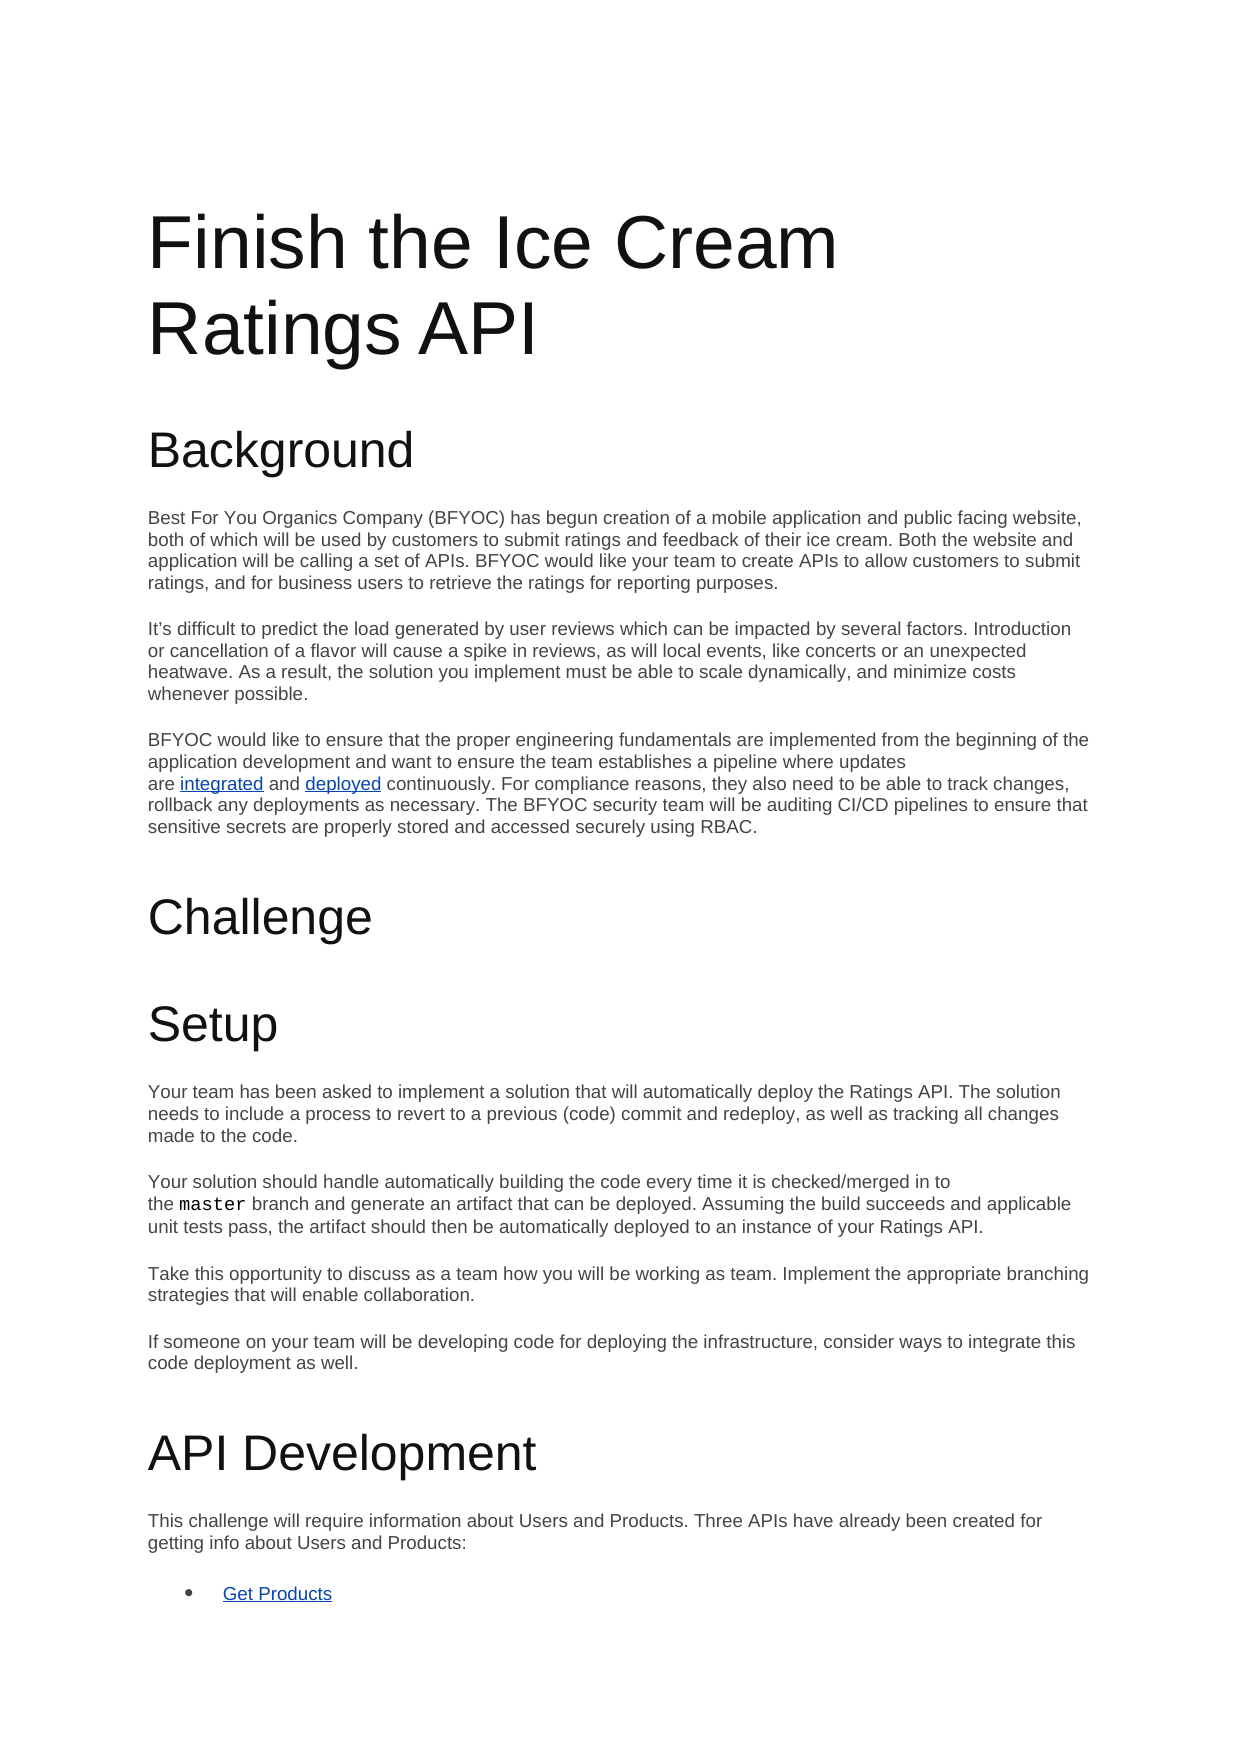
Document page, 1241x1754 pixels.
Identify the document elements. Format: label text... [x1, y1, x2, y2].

text Best For You Organics Company (BFYOC) has begun creation of a mobile application and public facing website, both of which will be used by customers to submit ratings and feedback of their ice cream. Both the website and application will be calling a set of APIs. BFYOC would like your team to create APIs to allow customers to submit ratings, and for business users to retrieve the ratings for reporting purposes. [148, 507, 1093, 593]
text Challenge [148, 887, 1093, 944]
text Your team has been asked to implement a solution that will automatically deploy the Ratings API. The solution needs to include a process to revert to a previous (code) commit and redeploy, as well as tracking all changes made to the code. [148, 1081, 1093, 1146]
text Take this opportunity to discuss as a team how you will be working as team. Implement the appropriate branching strategies that will enable collaboration. [148, 1262, 1093, 1305]
text This challenge will require information about Users and Products. Three APIs have already been created for getting info about Users and Products: [148, 1510, 1093, 1553]
text API Development [148, 1423, 1093, 1481]
list Get Products [185, 1582, 1093, 1604]
text Your solution should handle automatically building the code every time it is checked/merged in to the master branch and generate an artifact that can be deployed. Assuming the build succeeds and applicable unit tests pass, the artifact should then be automatically deployed to an instance of your Ratings API. [148, 1171, 1093, 1237]
text BFYOC would like to ensure that the proper engineering fundamentals are implemented from the beginning of the application development and want to ensure the team establishes a pipeline where updates are integrated and deployed continuously. For compliance reasons, they also need to be able to track changes, rollback any deployments as necessary. The BFYOC security team will be auditing CI/CD pipelines to ensure that sensitive secrets are properly stored and accessed securely using RBAC. [148, 729, 1093, 837]
text Background [148, 420, 1093, 478]
text It’s difficult to predict the load generated by user reviews which can be impacted by several factors. Introduction or cancellation of a flavor will cause a spike in reviews, as will local events, like concerts or an unexpected heatwave. As a result, the solution you implement must be able to scale dynamically, and minimize costs whenever possible. [148, 618, 1093, 704]
text If someone on your team will be developing code for deploying the infrastructure, consider ways to integrate this code deployment as well. [148, 1330, 1093, 1373]
text Finish the Ice Cream Ratings API [148, 198, 1093, 370]
text Setup [148, 994, 1093, 1052]
